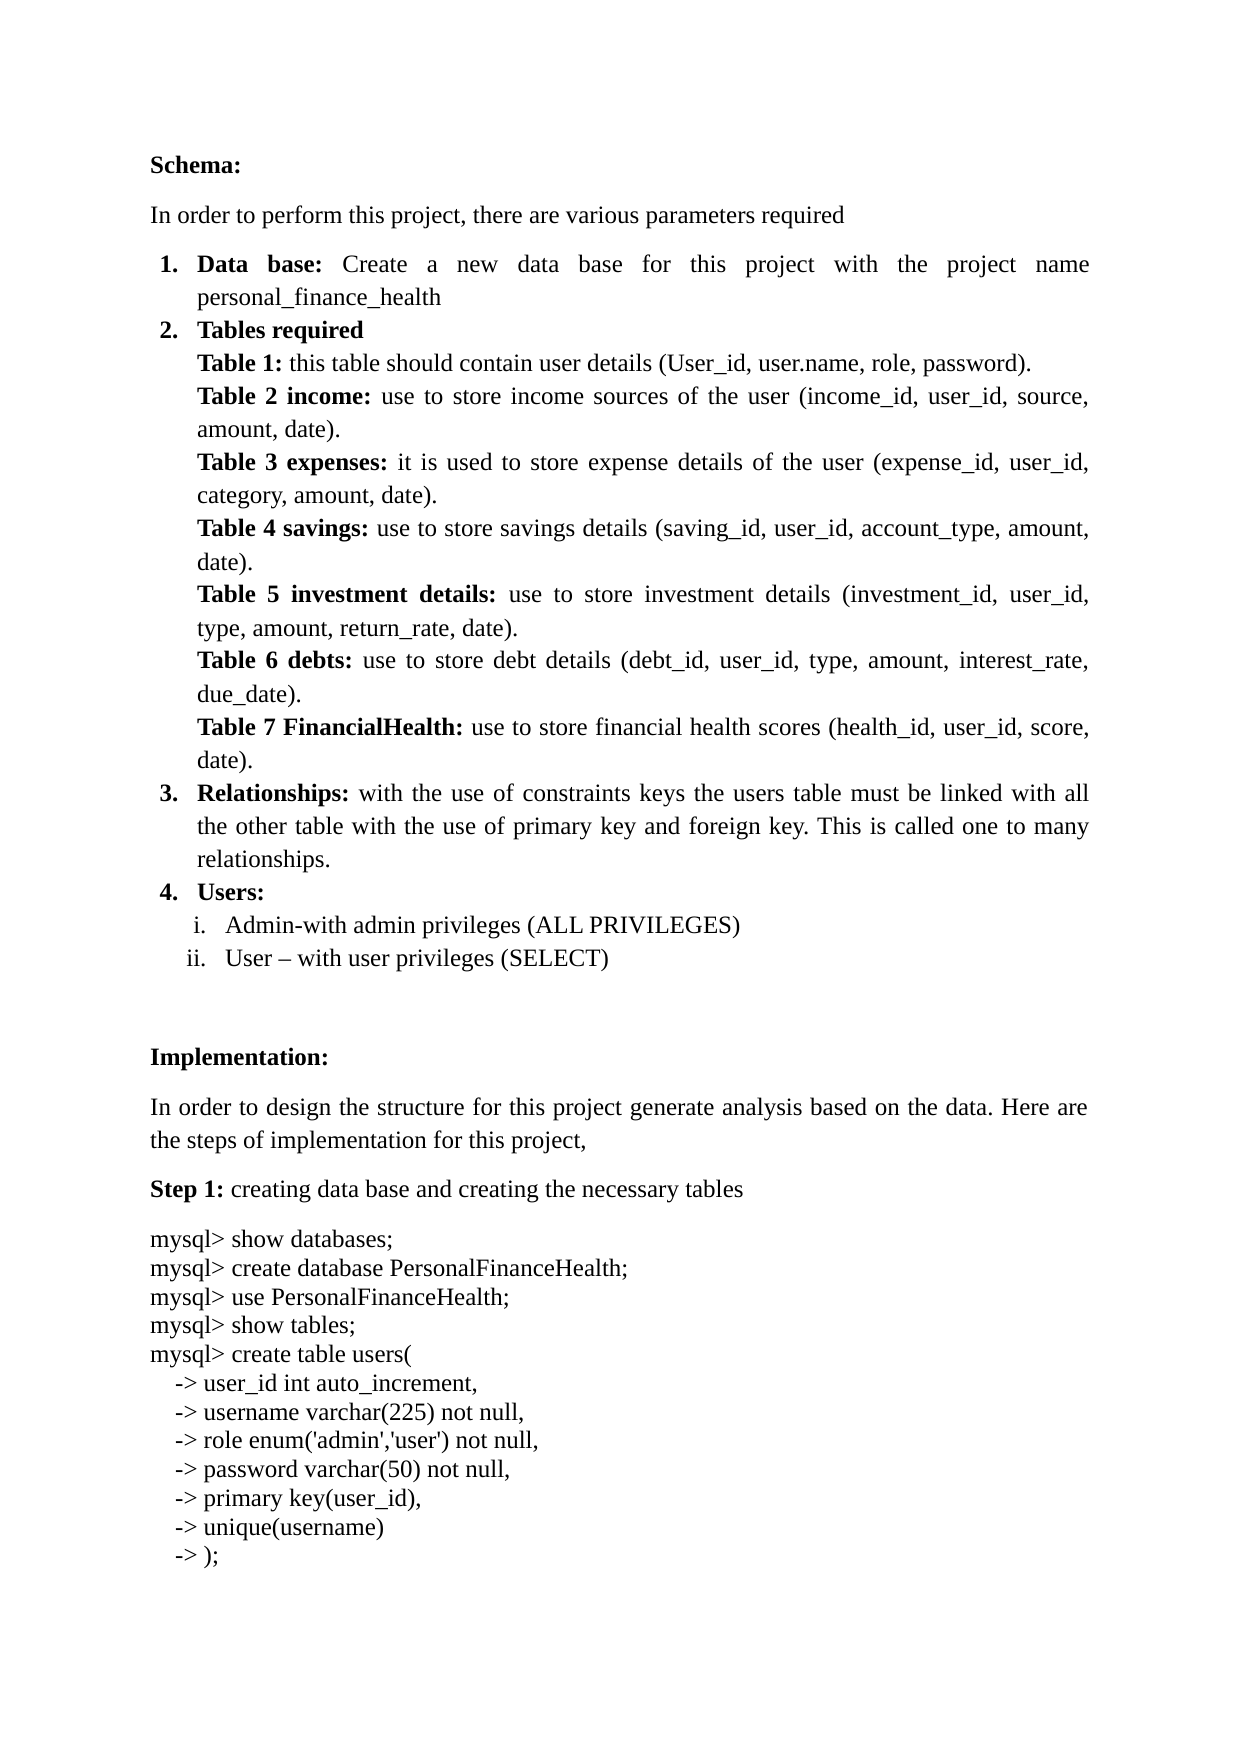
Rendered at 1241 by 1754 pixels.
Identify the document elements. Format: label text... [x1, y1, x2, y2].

text In order to design the structure for this project generate analysis based on the data. Here are the steps of implementation for this project, [150, 1092, 1090, 1154]
list Relationships: with the use of constraints keys the users table must be linked with all the other table with the use of primary key and foreign key. This is called one to many relationships. [159, 778, 1090, 872]
list Tables required [159, 315, 1090, 344]
text -> role enum('admin','user') not null, [150, 1426, 1090, 1454]
text -> primary key(user_id), [150, 1483, 1090, 1512]
text mysql> use PersonalFinanceHealth; [150, 1282, 1090, 1311]
list Table 6 debts: use to store debt details (debt_id, user_id, type, amount, interest_rate, due_date). [197, 646, 1090, 707]
text -> unique(username) [150, 1512, 1090, 1541]
text mysql> show databases; [150, 1224, 1090, 1253]
list Table 5 investment details: use to store investment details (investment_id, user_id, type, amount, return_rate, date). [197, 579, 1090, 641]
text Schema: [150, 150, 1090, 179]
text Implementation: [150, 1042, 1090, 1071]
text -> user_id int auto_increment, [150, 1368, 1090, 1397]
list User – with user privileges (SELECT) [206, 943, 1090, 972]
text -> ); [150, 1541, 1090, 1569]
list Table 1: this table should contain user details (User_id, user.name, role, password). [197, 348, 1090, 377]
text mysql> create table users( [150, 1339, 1090, 1368]
list Table 4 savings: use to store savings details (saving_id, user_id, account_type, amount, date). [197, 513, 1090, 575]
list Admin-with admin privileges (ALL PRIVILEGES) [206, 910, 1090, 938]
text mysql> create database PersonalFinanceHealth; [150, 1253, 1090, 1282]
list Table 3 expenses: it is used to store expense details of the user (expense_id, user_id, category, amount, date). [197, 447, 1090, 509]
list Table 7 FinancialHealth: use to store financial health scores (health_id, user_id, score, date). [197, 712, 1090, 773]
list Data base: Create a new data base for this project with the project name personal_finance_health [159, 249, 1090, 311]
text mysql> show tables; [150, 1311, 1090, 1339]
text -> username varchar(225) not null, [150, 1397, 1090, 1426]
list Users: [159, 877, 1090, 906]
text Step 1: creating data base and creating the necessary tables [150, 1174, 1090, 1203]
list Table 2 income: use to store income sources of the user (income_id, user_id, source, amount, date). [197, 381, 1090, 443]
text In order to perform this project, there are various parameters required [150, 200, 1090, 228]
text -> password varchar(50) not null, [150, 1454, 1090, 1483]
